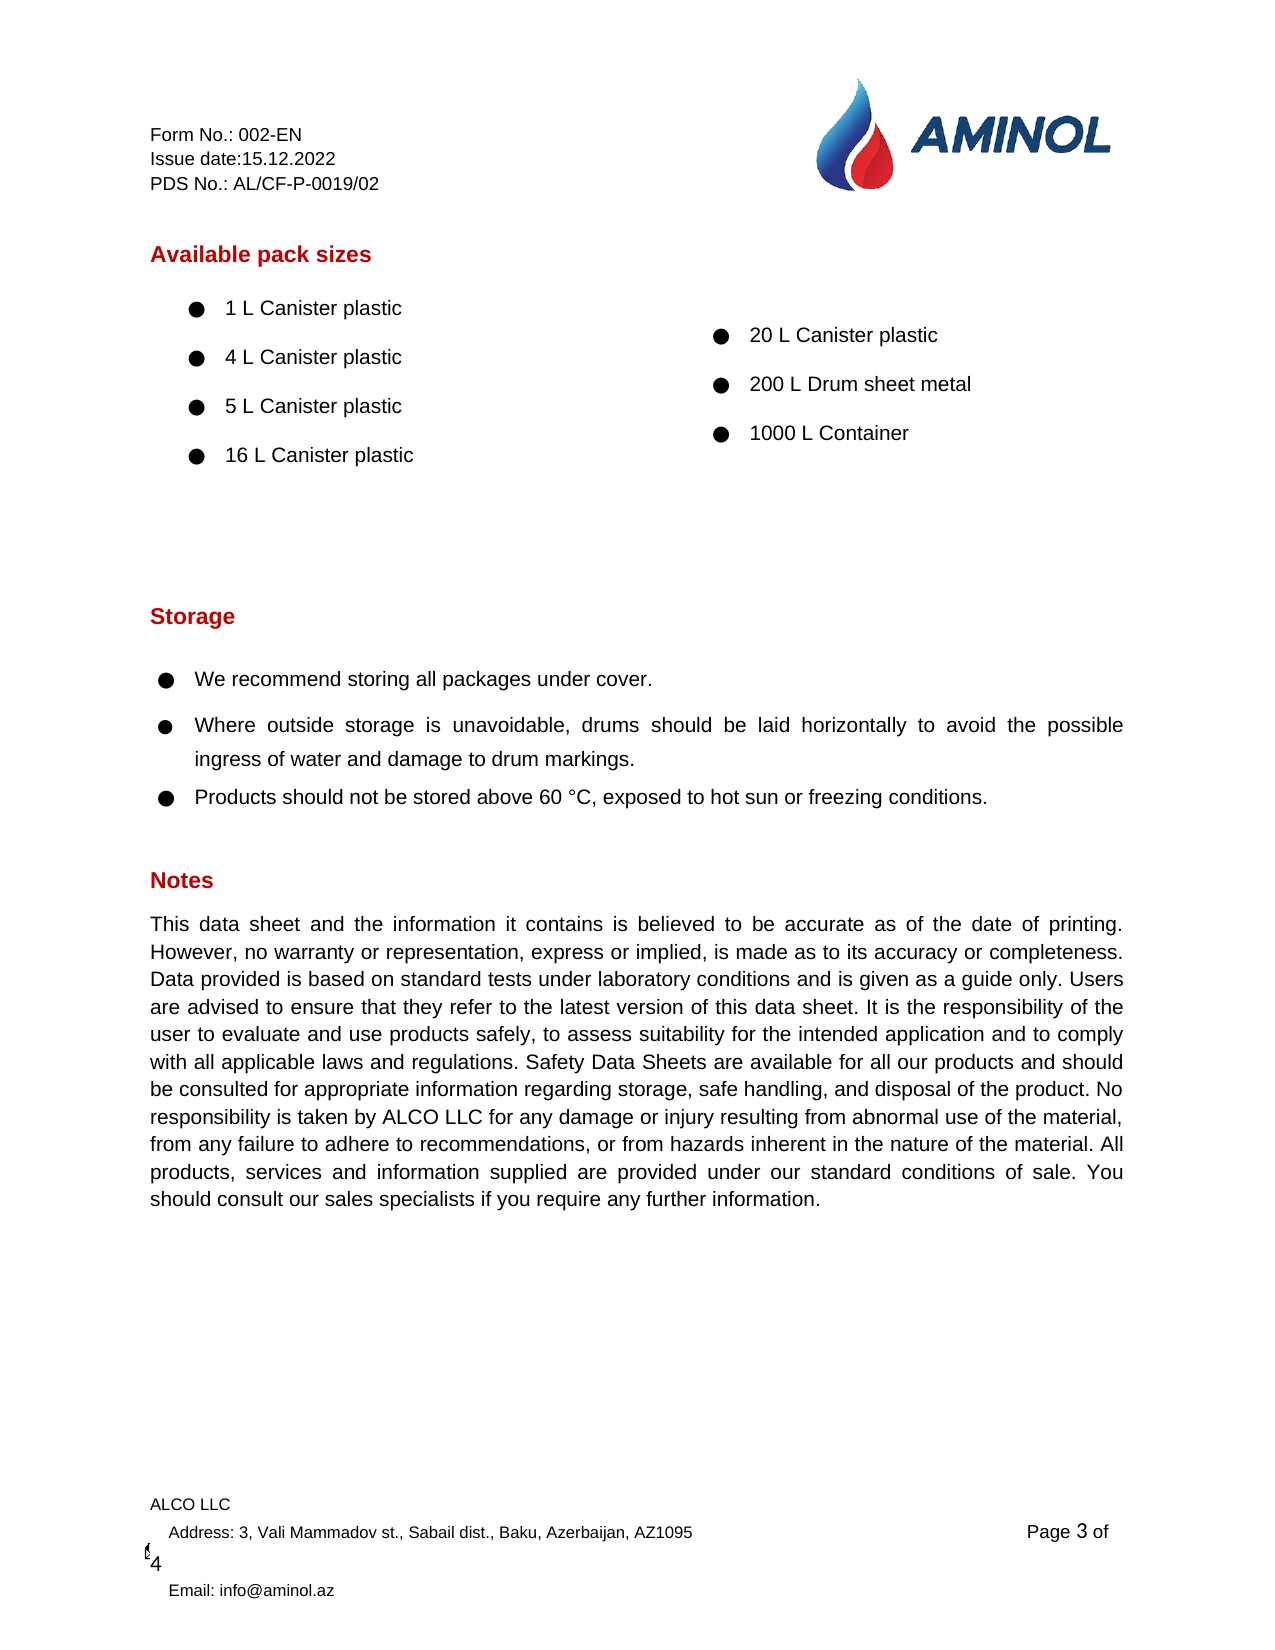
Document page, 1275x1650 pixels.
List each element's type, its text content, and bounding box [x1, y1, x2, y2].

picture [806, 74, 1125, 198]
list Products should not be stored above 60 °C, exposed to hot sun or freezing conditions. [157, 774, 1125, 817]
picture [143, 1540, 150, 1560]
text Notes [150, 867, 1125, 893]
text Storage [150, 603, 1125, 629]
text Available pack sizes [150, 241, 1125, 268]
list 4 L Canister plastic [187, 333, 601, 376]
list 20 L Canister plastic [712, 312, 1125, 354]
list 16 L Canister plastic [187, 432, 601, 474]
list We recommend storing all packages under cover. [157, 655, 1125, 698]
list 1 L Canister plastic [187, 284, 601, 327]
list 1000 L Container [712, 410, 1125, 453]
list 200 L Drum sheet metal [712, 361, 1125, 404]
list 5 L Canister plastic [187, 382, 601, 425]
list Where outside storage is unavoidable, drums should be laid horizontally to avoid the possible ingress of water and damage to drum markings. [157, 704, 1125, 770]
text This data sheet and the information it contains is believed to be accurate as of the date of printing. However, no warranty or representation, express or implied, is made as to its accuracy or completeness. Data provided is based on standard tests under laboratory conditions and is given as a guide only. Users are advised to ensure that they refer to the latest version of this data sheet. It is the responsibility of the user to evaluate and use products safely, to assess suitability for the intended application and to comply with all applicable laws and regulations. Safety Data Sheets are available for all our products and should be consulted for appropriate information regarding storage, safe handling, and disposal of the product. No responsibility is taken by ALCO LLC for any damage or injury resulting from abnormal use of the material, from any failure to adhere to recommendations, or from hazards inherent in the nature of the material. All products, services and information supplied are provided under our standard conditions of sale. You should consult our sales specialists if you require any further information. [150, 912, 1125, 1211]
